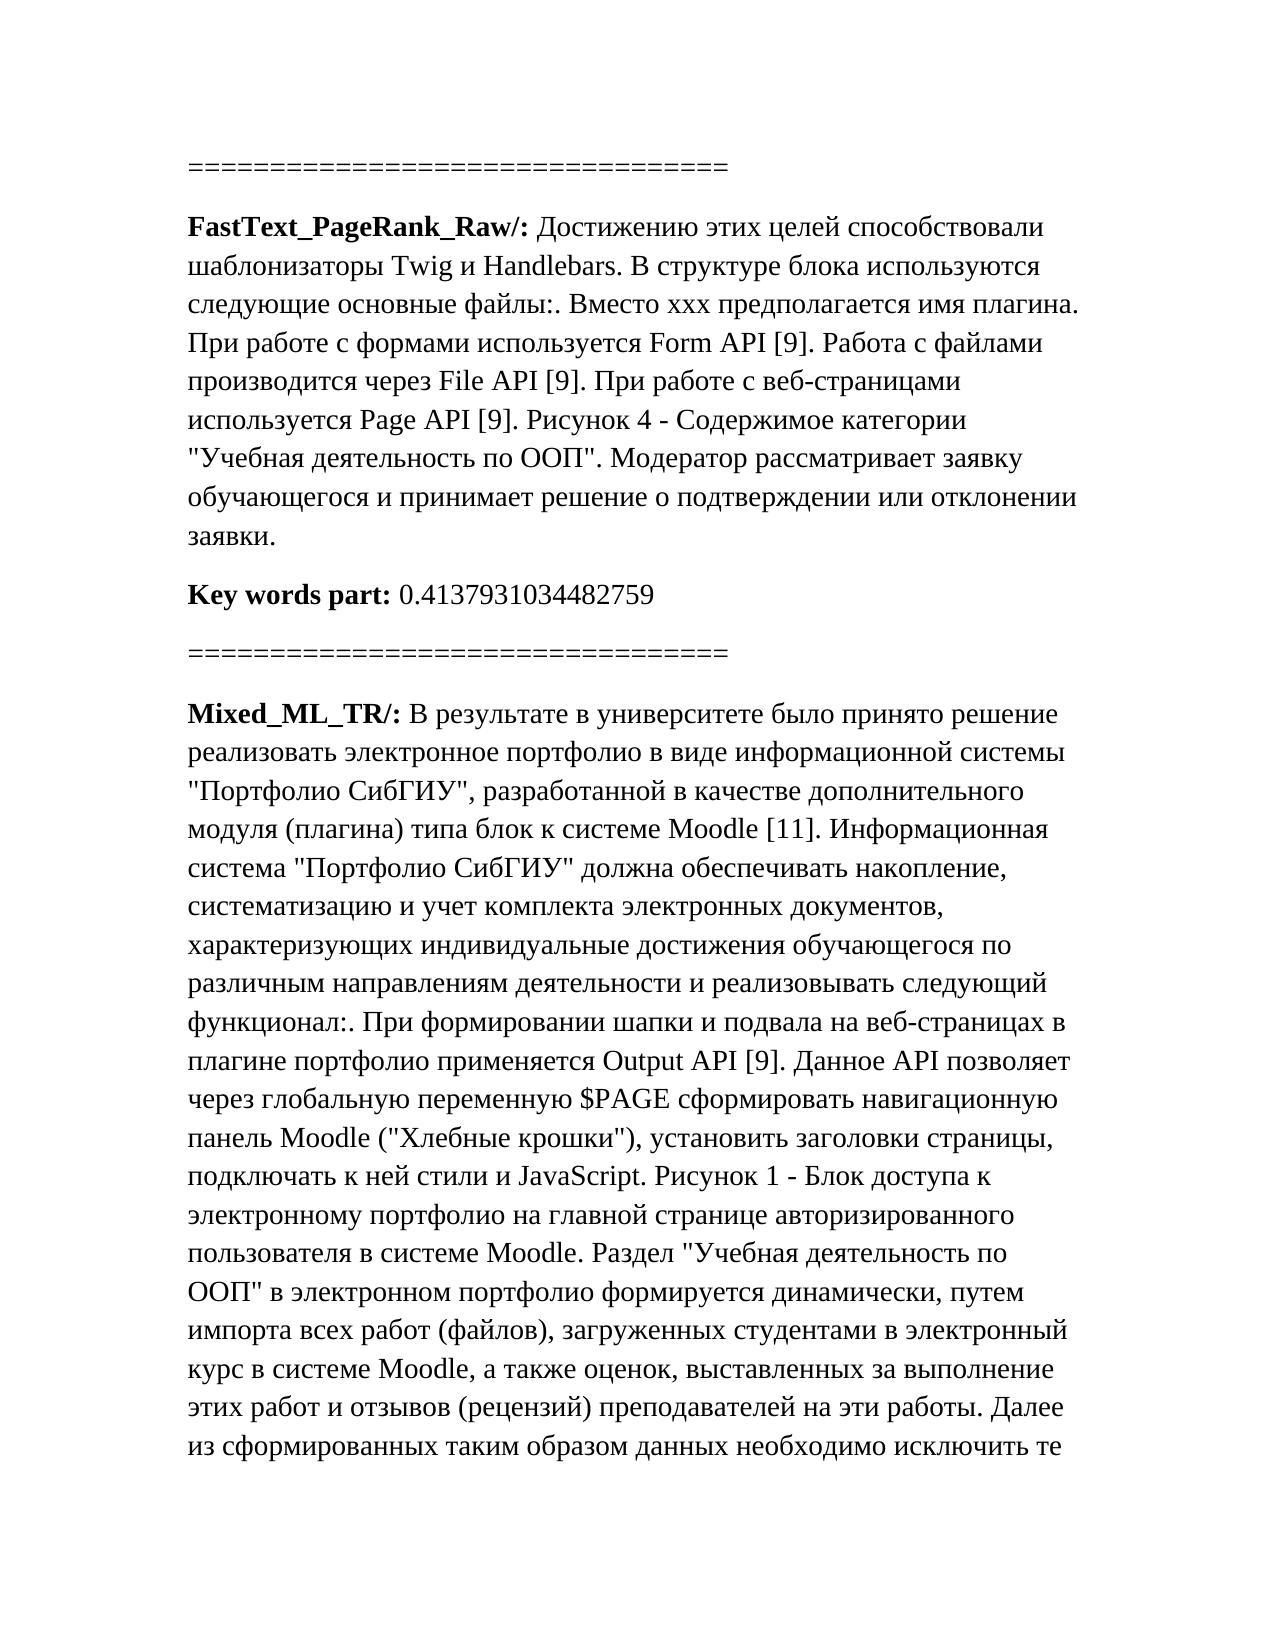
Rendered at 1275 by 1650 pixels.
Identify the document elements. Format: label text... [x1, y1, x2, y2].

text ================================= [187, 150, 1087, 183]
text Key words part: 0.4137931034482759 [187, 577, 1087, 611]
text ================================= [187, 636, 1087, 670]
text FastText_PageRank_Raw/: Достижению этих целей способствовали шаблонизаторы Twig и Handlebars. В структуре блока используются следующие основные файлы:. Вместо xxx предполагается имя плагина. При работе с формами используется Form API [9]. Работа с файлами производится через File API [9]. При работе с веб-страницами используется Page API [9]. Рисунок 4 - Содержимое категории "Учебная деятельность по ООП". Модератор рассматривает заявку обучающегося и принимает решение о подтверждении или отклонении заявки. [187, 209, 1087, 551]
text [187, 696, 1087, 1462]
